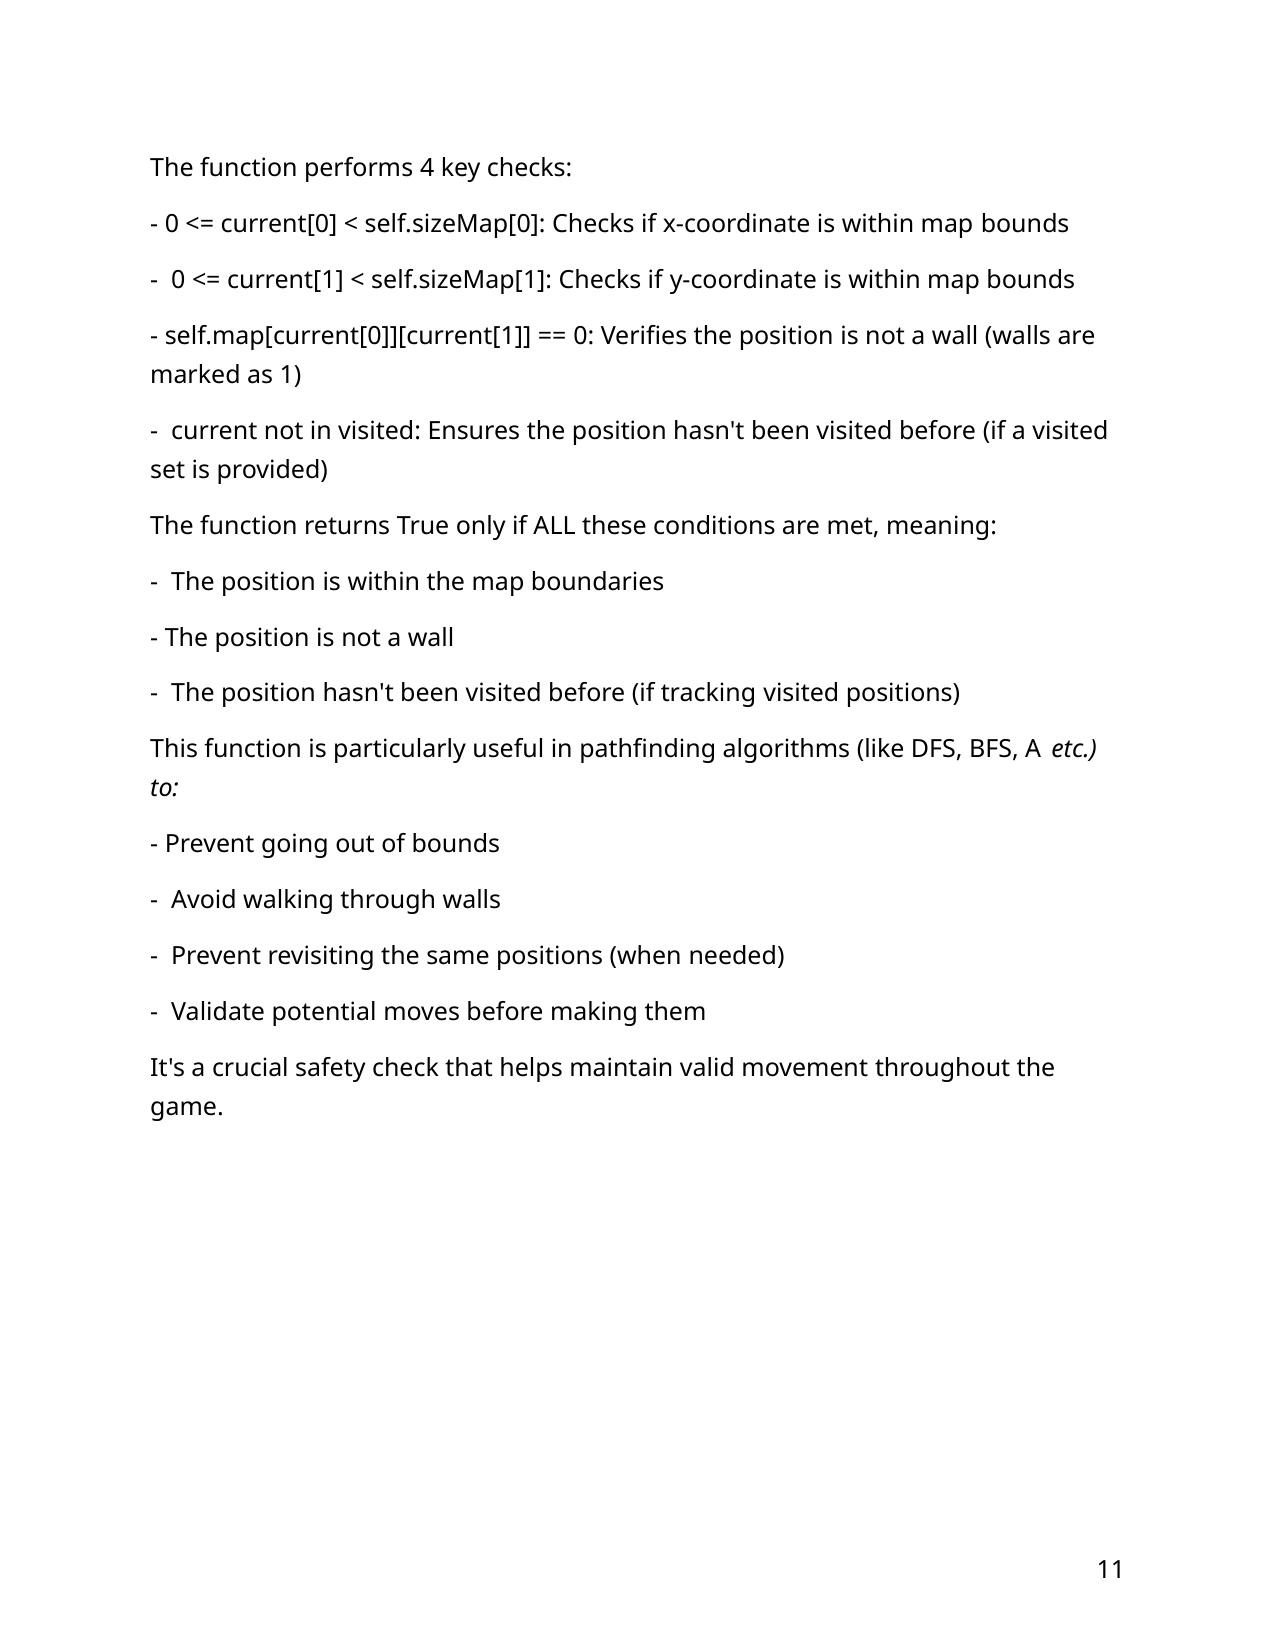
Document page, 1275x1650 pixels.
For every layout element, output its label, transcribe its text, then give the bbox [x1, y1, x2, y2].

text - Validate potential moves before making them [150, 993, 1125, 1027]
text The function returns True only if ALL these conditions are met, meaning: [150, 507, 1125, 542]
text This function is particularly useful in pathfinding algorithms (like DFS, BFS, A etc.) to: [150, 731, 1125, 804]
text - 0 <= current[1] < self.sizeMap[1]: Checks if y-coordinate is within map bounds [150, 262, 1125, 296]
text - The position hasn't been visited before (if tracking visited positions) [150, 675, 1125, 709]
text - The position is not a wall [150, 619, 1125, 653]
text - The position is within the map boundaries [150, 563, 1125, 597]
text - 0 <= current[0] < self.sizeMap[0]: Checks if x-coordinate is within map bounds [150, 206, 1125, 240]
text - current not in visited: Ensures the position hasn't been visited before (if a visited set is provided) [150, 412, 1125, 486]
text It's a crucial safety check that helps maintain valid movement throughout the game. [150, 1049, 1125, 1122]
text - Prevent revisiting the same positions (when needed) [150, 937, 1125, 972]
text The function performs 4 key checks: [150, 150, 1125, 184]
text - Avoid walking through walls [150, 882, 1125, 916]
text - Prevent going out of bounds [150, 826, 1125, 860]
text - self.map[current[0]][current[1]] == 0: Verifies the position is not a wall (walls are marked as 1) [150, 317, 1125, 391]
